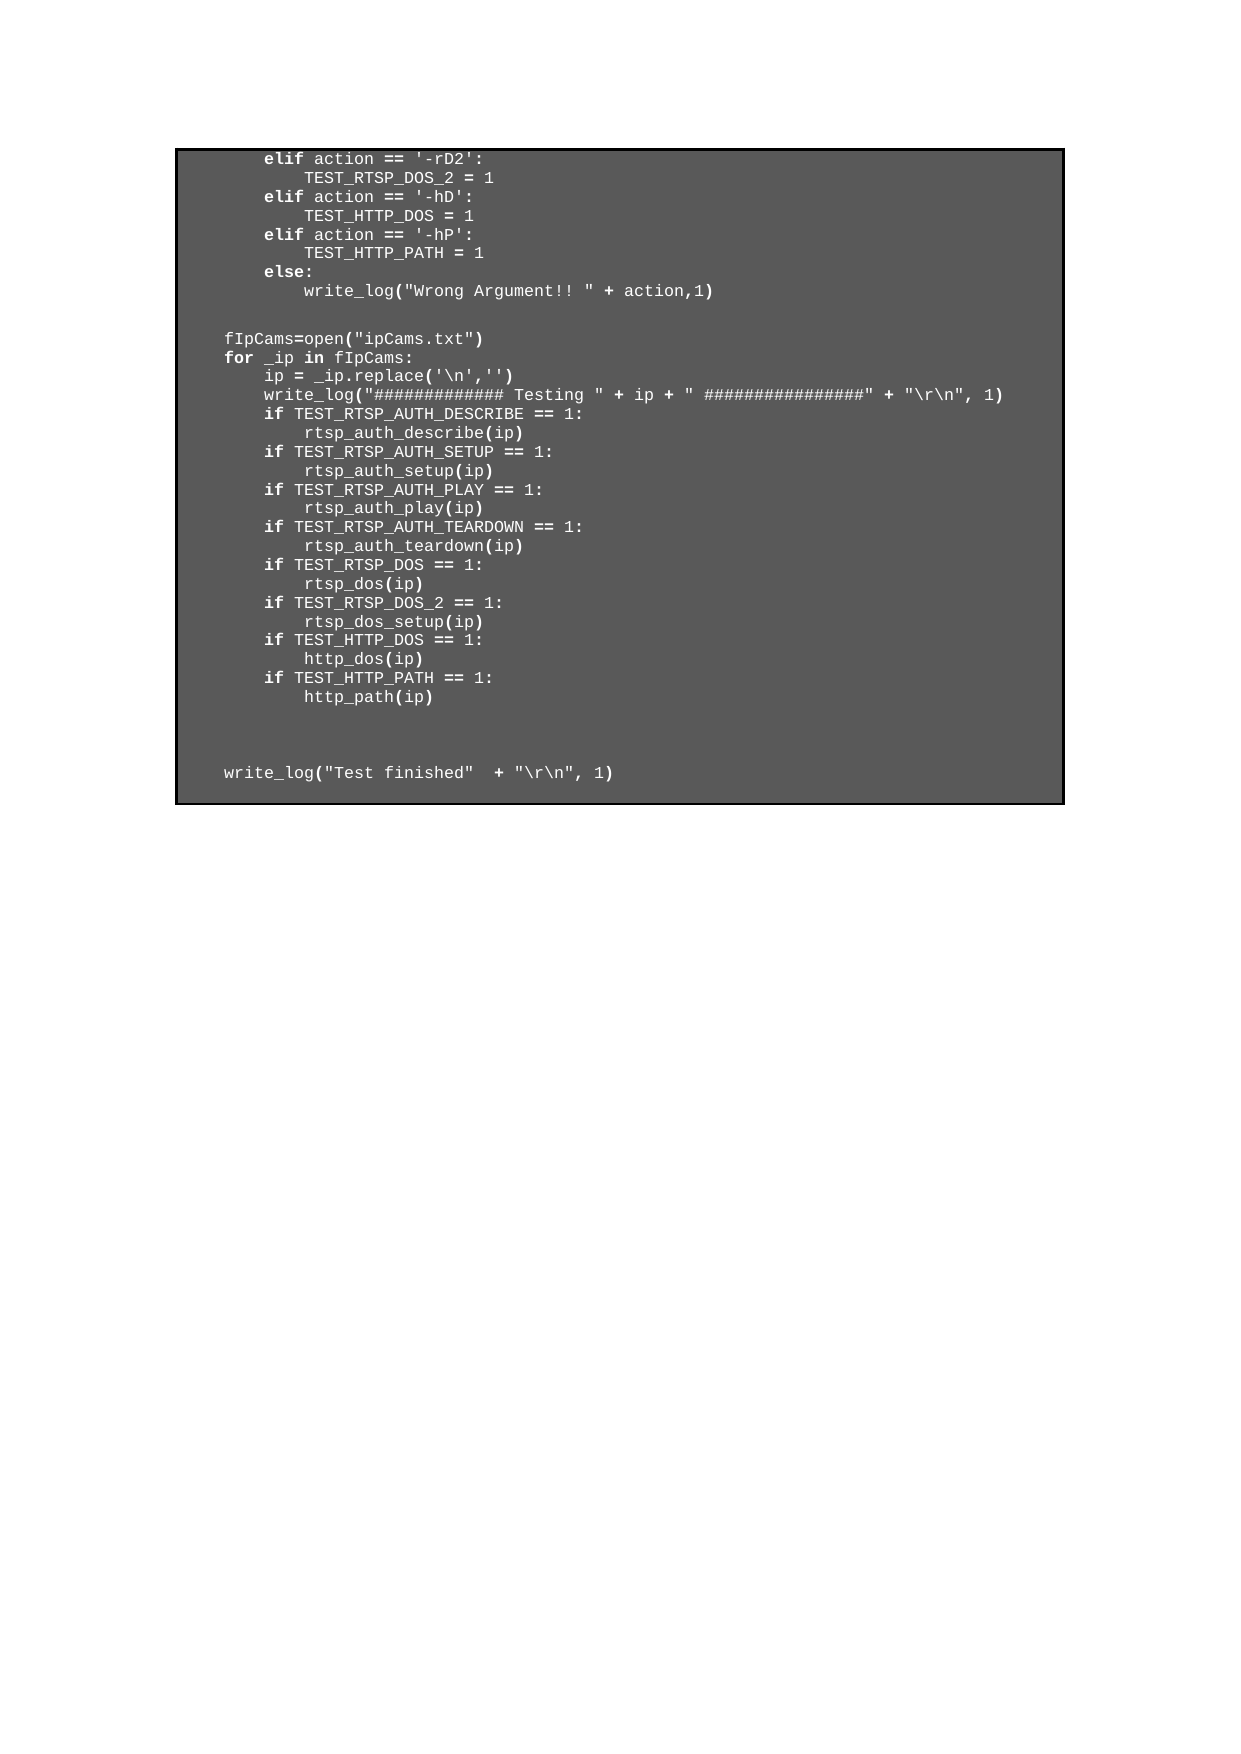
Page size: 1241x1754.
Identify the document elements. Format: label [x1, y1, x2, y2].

table_header [178, 151, 1062, 803]
